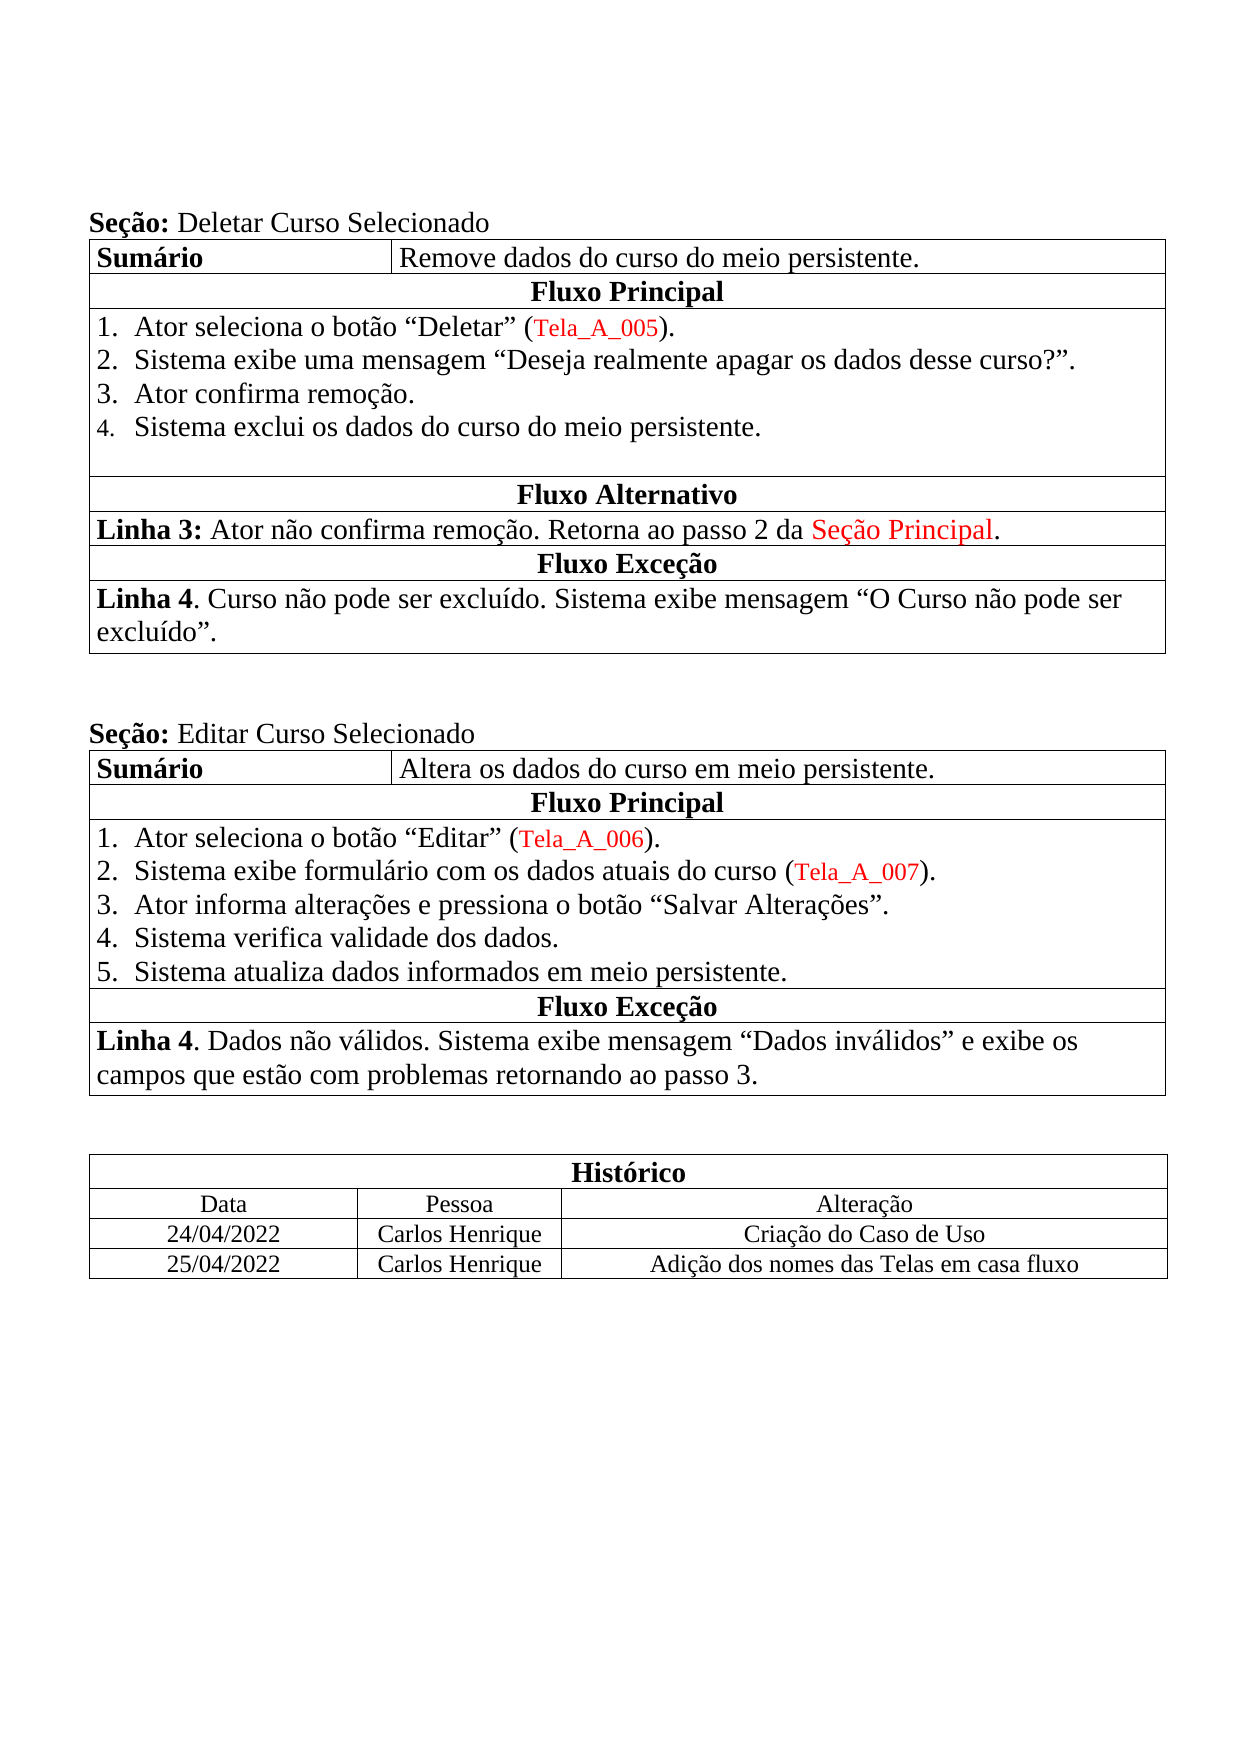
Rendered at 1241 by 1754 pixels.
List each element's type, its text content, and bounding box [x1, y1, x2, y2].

table_cell Data [90, 1189, 357, 1218]
table_header Remove dados do curso do meio persistente. [392, 240, 1165, 273]
table_cell Alteração [562, 1189, 1167, 1218]
table_cell Criação do Caso de Uso [562, 1219, 1167, 1248]
subtitle Seção: Editar Curso Selecionado [89, 716, 1152, 750]
table_cell Linha 4. Curso não pode ser excluído. Sistema exibe mensagem “O Curso não pode ser excluído”. [90, 581, 1165, 653]
table_cell Fluxo Principal [90, 274, 1165, 308]
table_cell Fluxo Principal [90, 785, 1165, 819]
table_cell 25/04/2022 [90, 1249, 357, 1278]
table_cell Fluxo Exceção [90, 546, 1165, 580]
subtitle Seção: Deletar Curso Selecionado [89, 205, 1152, 239]
table_cell Fluxo Alternativo [90, 477, 1165, 511]
table_cell Adição dos nomes das Telas em casa fluxo [562, 1249, 1167, 1278]
table_header Altera os dados do curso em meio persistente. [392, 751, 1165, 784]
table_header Histórico [90, 1155, 1167, 1188]
table_cell Carlos Henrique [358, 1219, 561, 1248]
table_cell Carlos Henrique [358, 1249, 561, 1278]
table_cell Linha 4. Dados não válidos. Sistema exibe mensagem “Dados inválidos” e exibe os campos que estão com problemas retornando ao passo 3. [90, 1023, 1165, 1095]
table_cell Pessoa [358, 1189, 561, 1218]
table_cell Ator seleciona o botão “Editar” (Tela_A_006). Sistema exibe formulário com os dados atuais do curso (Tela_A_007). Ator informa alterações e pressiona o botão “Salvar Alterações”. Sistema verifica validade dos dados. Sistema atualiza dados informados em meio persistente. [90, 820, 1165, 988]
table_cell Fluxo Exceção [90, 989, 1165, 1022]
table_header Sumário [90, 240, 391, 273]
table_cell 24/04/2022 [90, 1219, 357, 1248]
table_cell Ator seleciona o botão “Deletar” (Tela_A_005). Sistema exibe uma mensagem “Deseja realmente apagar os dados desse curso?”. Ator confirma remoção. Sistema exclui os dados do curso do meio persistente. [90, 309, 1165, 476]
table_header Sumário [90, 751, 391, 784]
table_cell Linha 3: Ator não confirma remoção. Retorna ao passo 2 da Seção Principal. [90, 512, 1165, 545]
